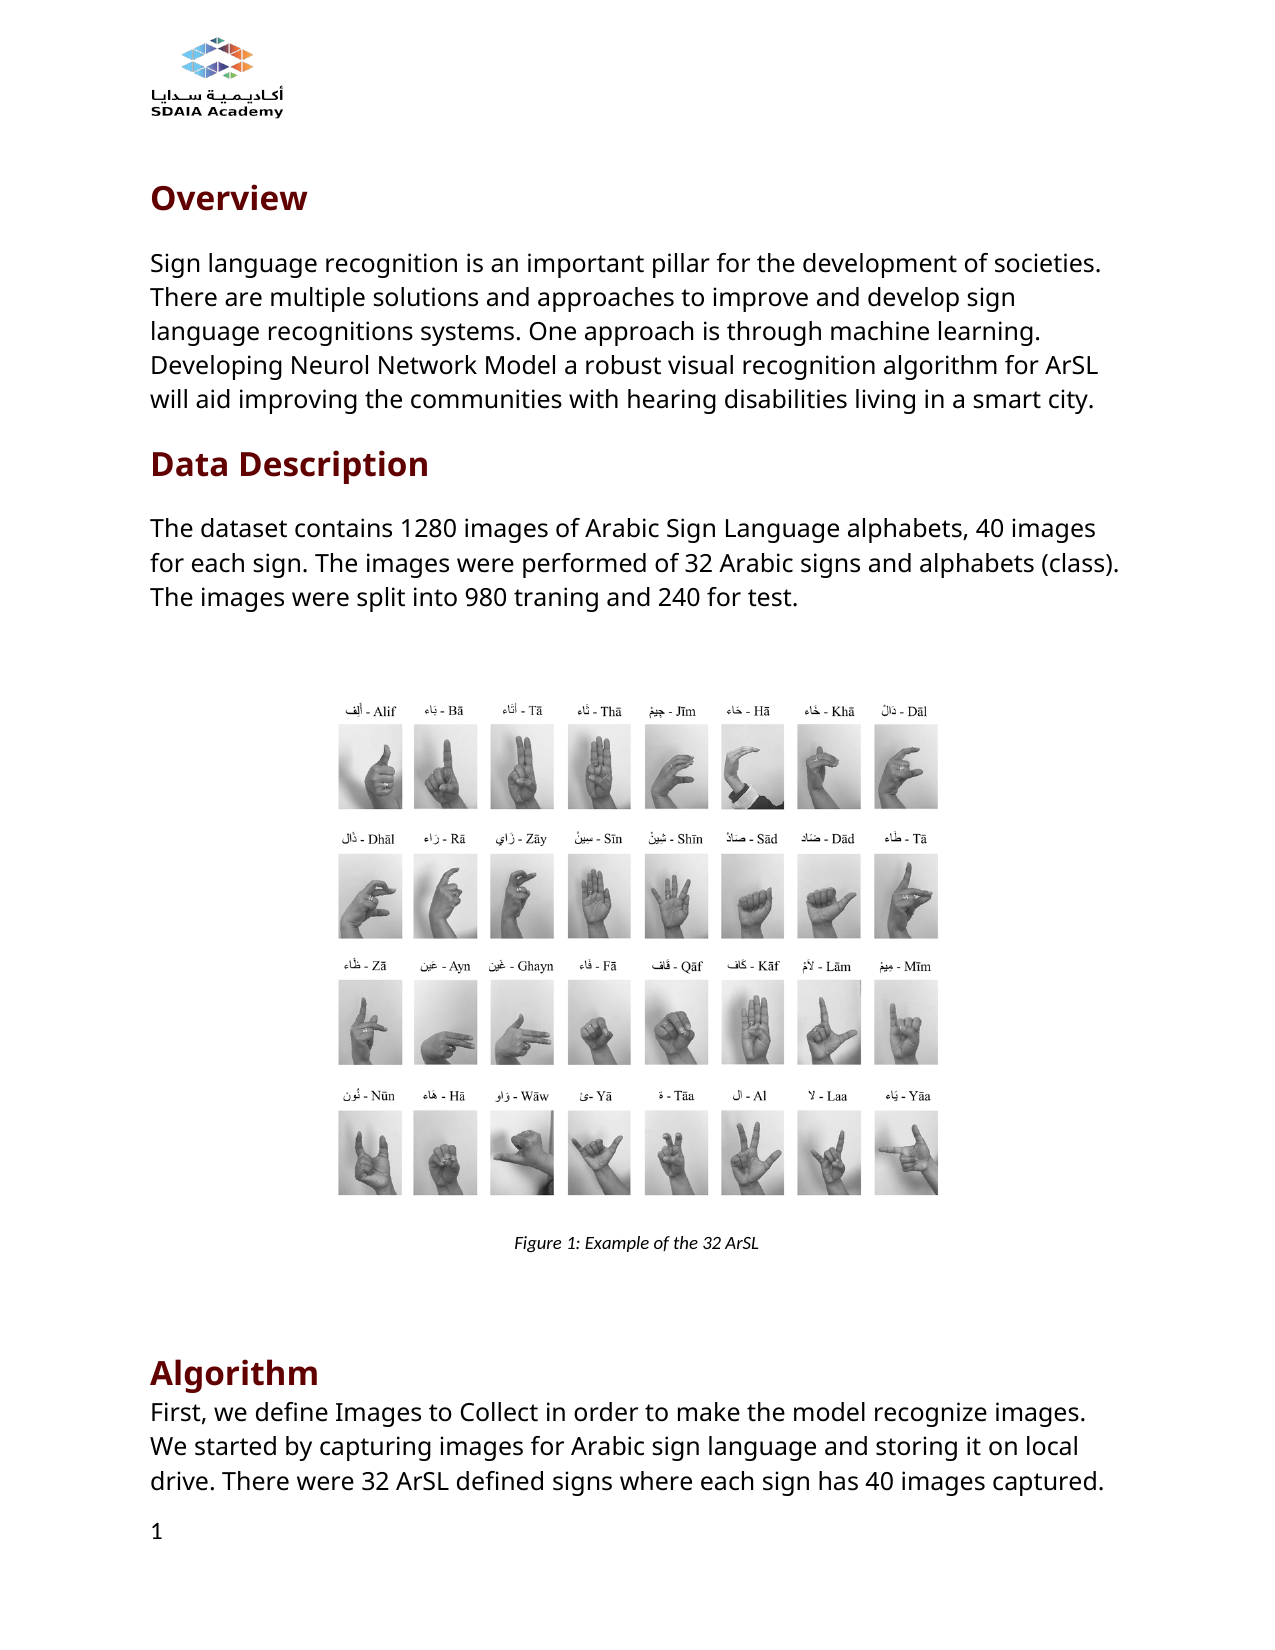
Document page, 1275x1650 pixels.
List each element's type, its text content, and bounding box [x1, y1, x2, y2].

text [150, 1395, 1125, 1497]
text Figure 1: Example of the 32 ArSL [150, 1231, 1125, 1254]
subtitle Data Description [150, 441, 1125, 486]
text The dataset contains 1280 images of Arabic Sign Language alphabets, 40 images for each sign. The images were performed of 32 Arabic signs and alphabets (class). The images were split into 980 traning and 240 for test. [150, 511, 1125, 613]
text Sign language recognition is an important pillar for the development of societies. There are multiple solutions and approaches to improve and develop sign language recognitions systems. One approach is through machine learning. Developing Neurol Network Model a robust visual recognition algorithm for ArSL will aid improving the communities with hearing disabilities living in a smart city. [150, 245, 1125, 416]
subtitle Algorithm [150, 1349, 1125, 1395]
picture [324, 697, 951, 1211]
picture [150, 28, 284, 128]
subtitle Overview [150, 175, 1125, 220]
